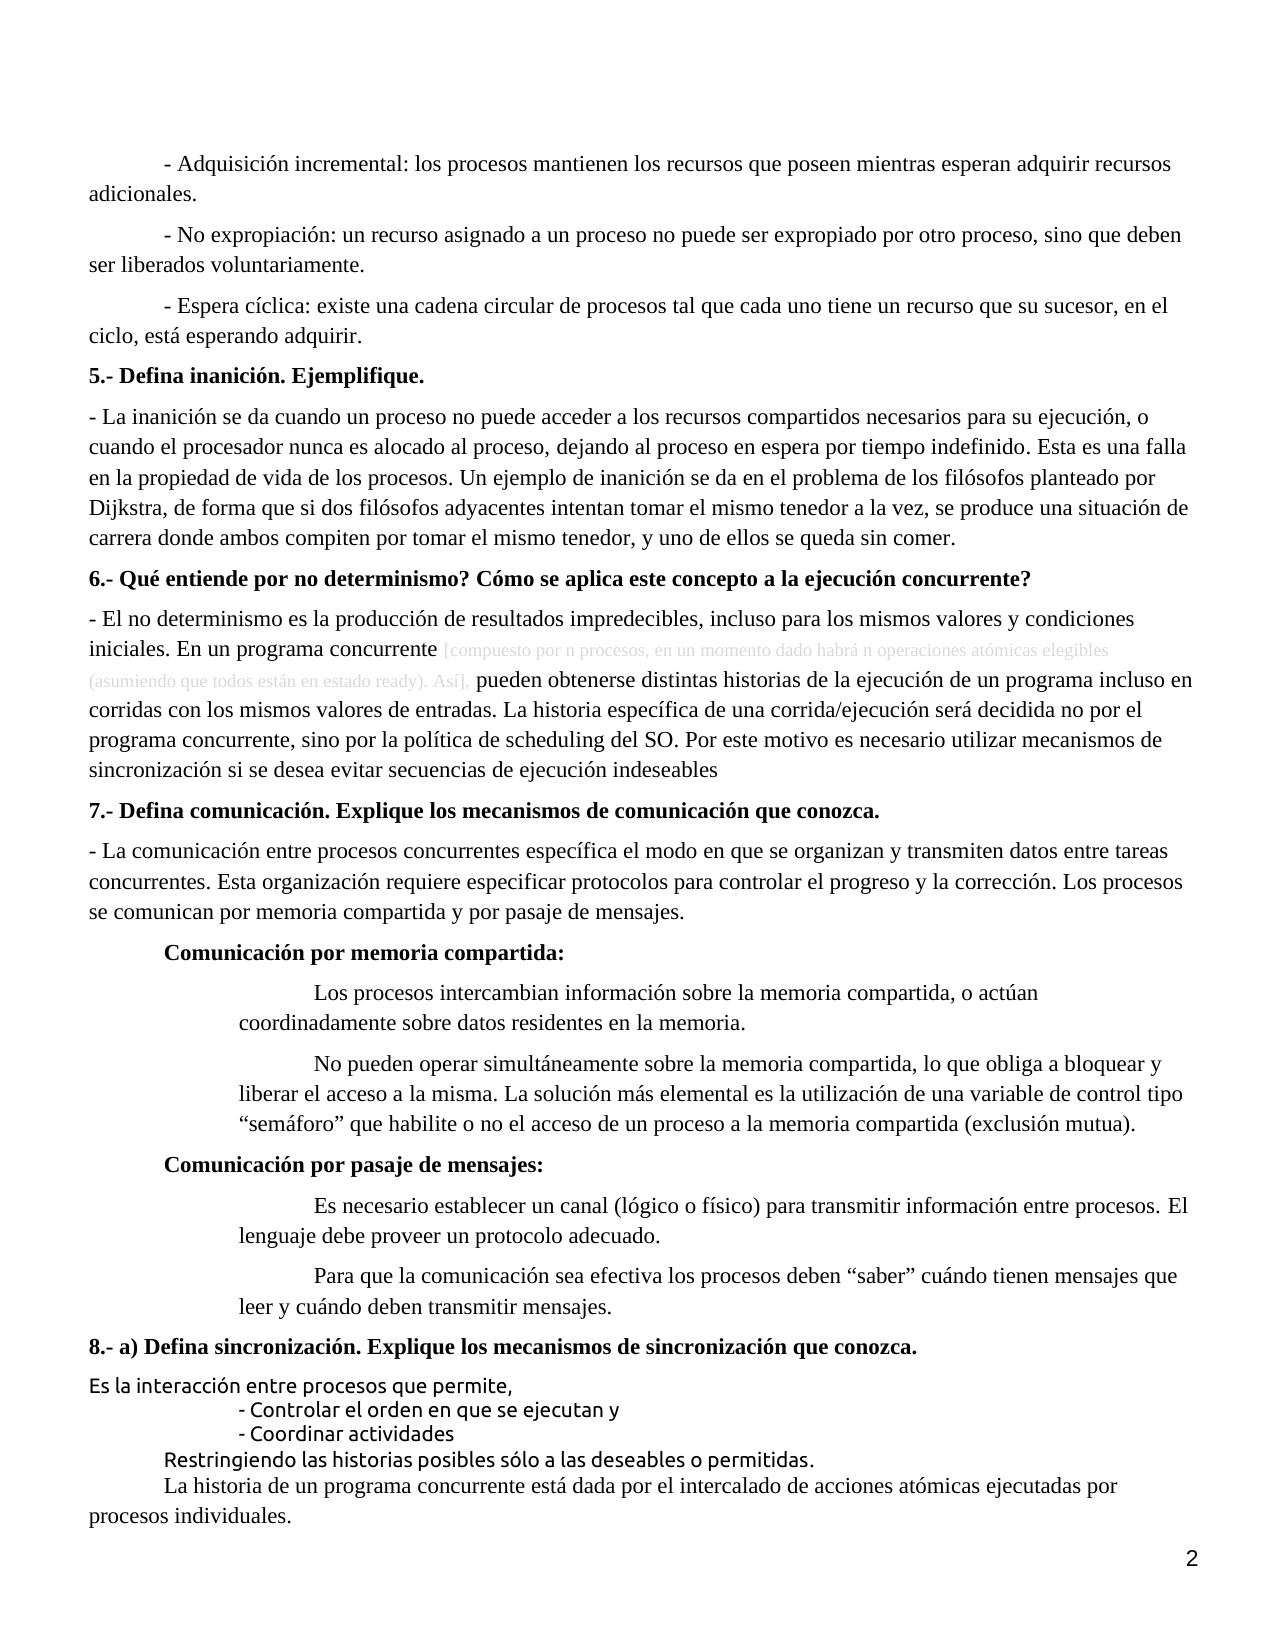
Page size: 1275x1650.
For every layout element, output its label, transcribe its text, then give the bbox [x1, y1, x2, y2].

text - No expropiación: un recurso asignado a un proceso no puede ser expropiado por otro proceso, sino que deben ser liberados voluntariamente. [88, 221, 1198, 277]
text Los procesos intercambian información sobre la memoria compartida, o actúan coordinadamente sobre datos residentes en la memoria. [238, 979, 1198, 1036]
text La historia de un programa concurrente está dada por el intercalado de acciones atómicas ejecutadas por procesos individuales. [88, 1472, 1198, 1529]
text 6.- Qué entiende por no determinismo? Cómo se aplica este concepto a la ejecución concurrente? [88, 564, 1198, 591]
text Es la interacción entre procesos que permite, [88, 1374, 1198, 1398]
text Para que la comunicación sea efectiva los procesos deben “saber” cuándo tienen mensajes que leer y cuándo deben transmitir mensajes. [238, 1262, 1198, 1319]
text - Adquisición incremental: los procesos mantienen los recursos que poseen mientras esperan adquirir recursos adicionales. [88, 150, 1198, 207]
text Comunicación por pasaje de mensajes: [163, 1151, 1198, 1177]
text - Espera cíclica: existe una cadena circular de procesos tal que cada uno tiene un recurso que su sucesor, en el ciclo, está esperando adquirir. [88, 292, 1198, 348]
text 7.- Defina comunicación. Explique los mecanismos de comunicación que conozca. [88, 797, 1198, 823]
text - La comunicación entre procesos concurrentes específica el modo en que se organizan y transmiten datos entre tareas concurrentes. Esta organización requiere especificar protocolos para controlar el progreso y la corrección. Los procesos se comunican por memoria compartida y por pasaje de mensajes. [88, 837, 1198, 924]
text - Coordinar actividades [163, 1422, 1198, 1446]
text Es necesario establecer un canal (lógico o físico) para transmitir información entre procesos. El lenguaje debe proveer un protocolo adecuado. [238, 1192, 1198, 1248]
text Restringiendo las historias posibles sólo a las deseables o permitidas. [163, 1446, 1198, 1472]
text Comunicación por memoria compartida: [163, 938, 1198, 965]
text No pueden operar simultáneamente sobre la memoria compartida, lo que obliga a bloquear y liberar el acceso a la misma. La solución más elemental es la utilización de una variable de control tipo “semáforo” que habilite o no el acceso de un proceso a la memoria compartida (exclusión mutua). [238, 1050, 1198, 1137]
text 5.- Defina inanición. Ejemplifique. [88, 362, 1198, 389]
text 8.- a) Defina sincronización. Explique los mecanismos de sincronización que conozca. [88, 1333, 1198, 1360]
text - La inanición se da cuando un proceso no puede acceder a los recursos compartidos necesarios para su ejecución, o cuando el procesador nunca es alocado al proceso, dejando al proceso en espera por tiempo indefinido. Esta es una falla en la propiedad de vida de los procesos. Un ejemplo de inanición se da en el problema de los filósofos planteado por Dijkstra, de forma que si dos filósofos adyacentes intentan tomar el mismo tenedor a la vez, se produce una situación de carrera donde ambos compiten por tomar el mismo tenedor, y uno de ellos se queda sin comer. [88, 403, 1198, 550]
text - El no determinismo es la producción de resultados impredecibles, incluso para los mismos valores y condiciones iniciales. En un programa concurrente [compuesto por n procesos, en un momento dado habrá n operaciones atómicas elegibles (asumiendo que todos están en estado ready). Así], pueden obtenerse distintas historias de la ejecución de un programa incluso en corridas con los mismos valores de entradas. La historia específica de una corrida/ejecución será decidida no por el programa concurrente, sino por la política de scheduling del SO. Por este motivo es necesario utilizar mecanismos de sincronización si se desea evitar secuencias de ejecución indeseables [88, 605, 1198, 783]
text - Controlar el orden en que se ejecutan y [163, 1398, 1198, 1422]
